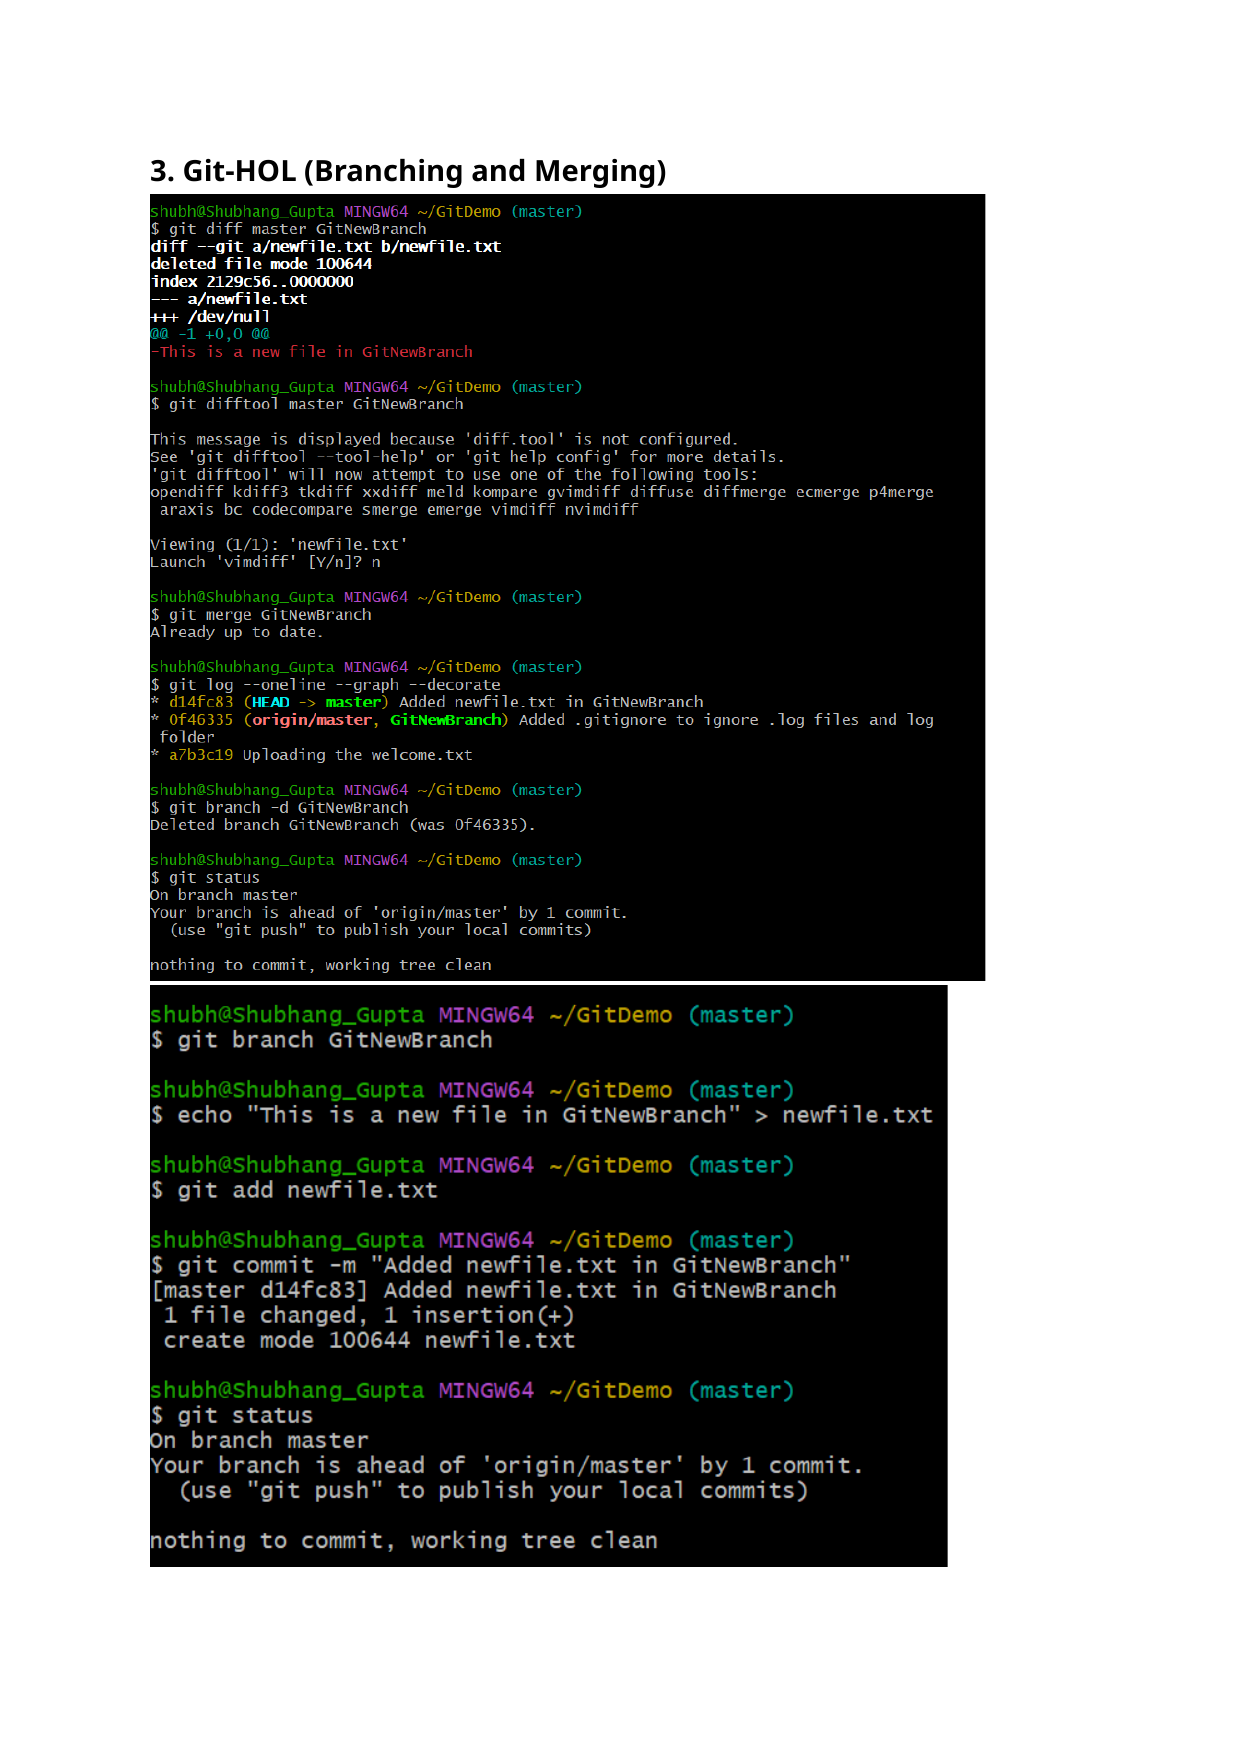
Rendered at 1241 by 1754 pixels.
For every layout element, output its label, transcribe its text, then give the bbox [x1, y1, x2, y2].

picture [150, 194, 986, 981]
picture [150, 985, 948, 1567]
